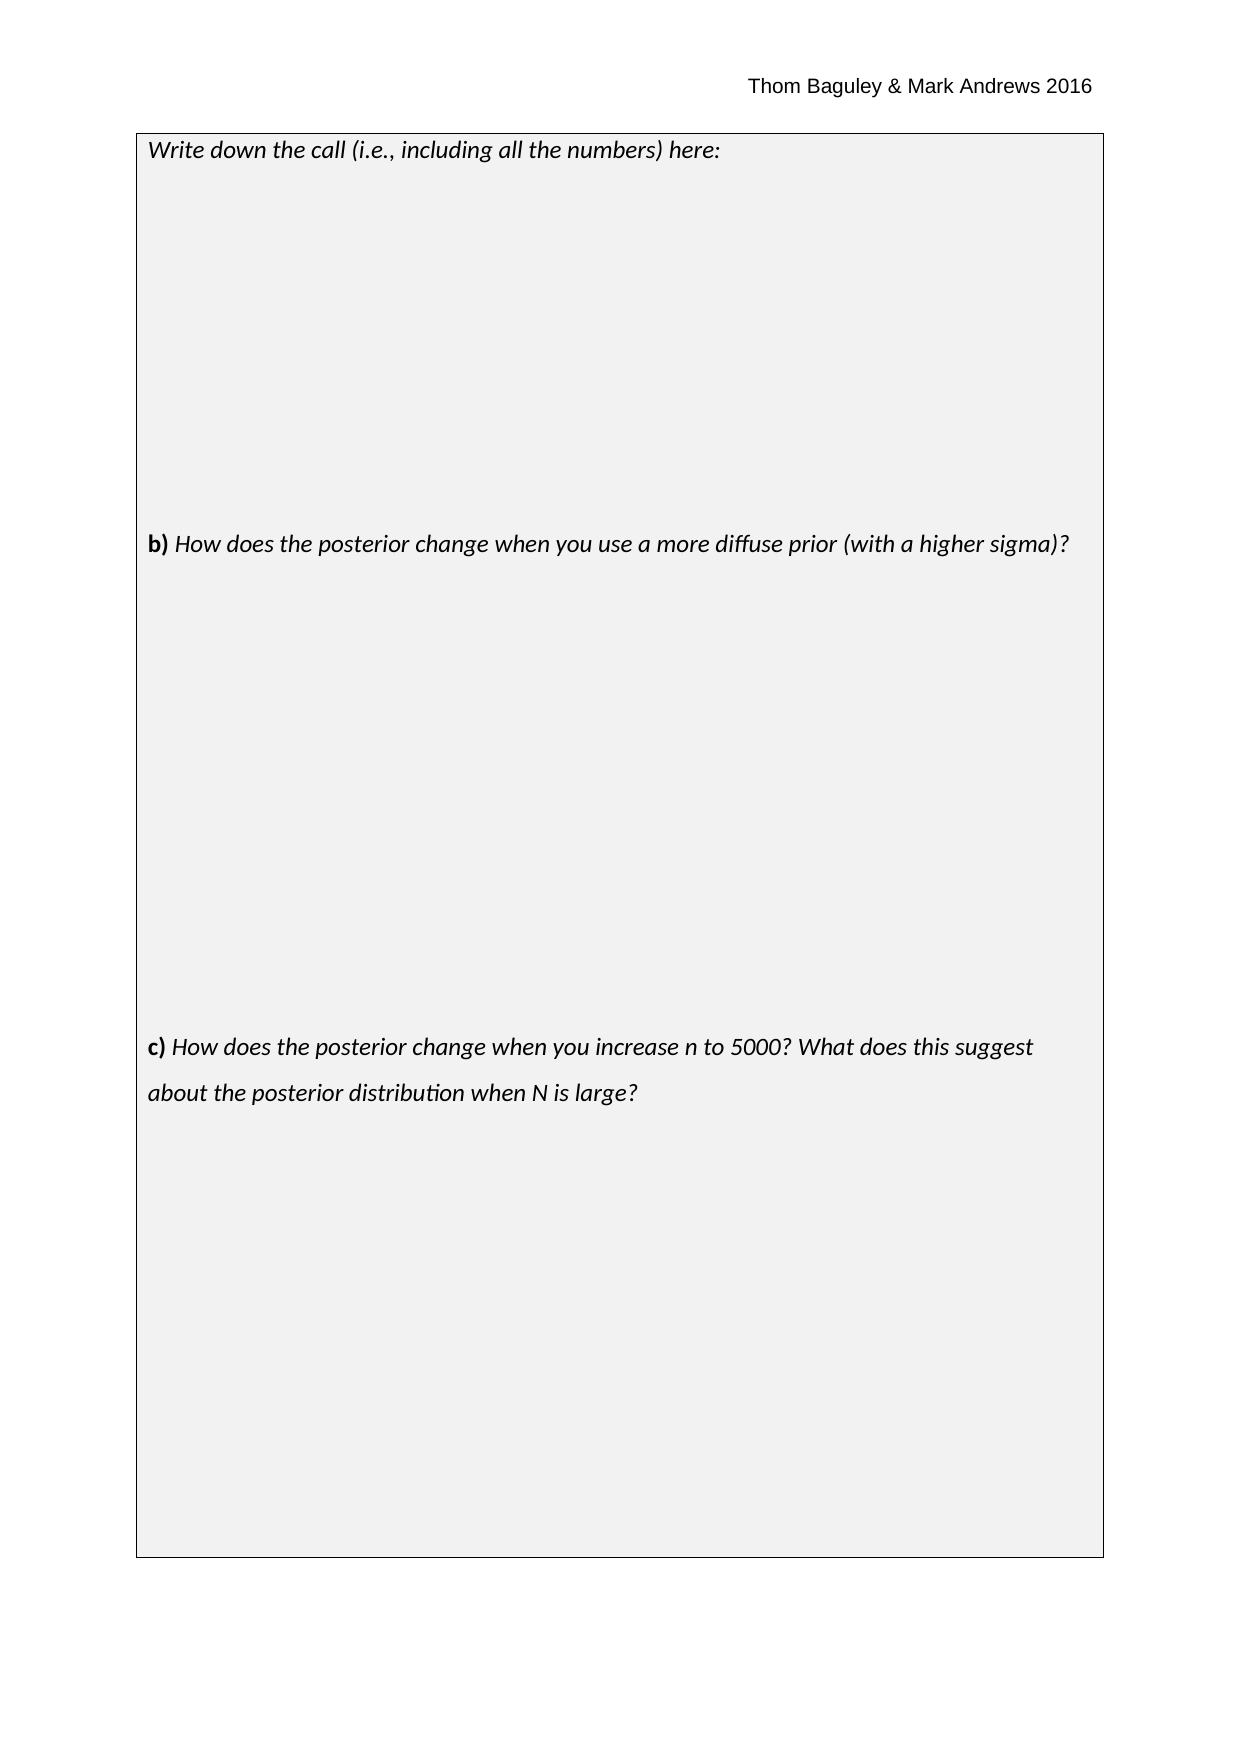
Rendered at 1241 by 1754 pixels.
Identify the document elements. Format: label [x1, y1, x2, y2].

table_header [137, 134, 1103, 1557]
